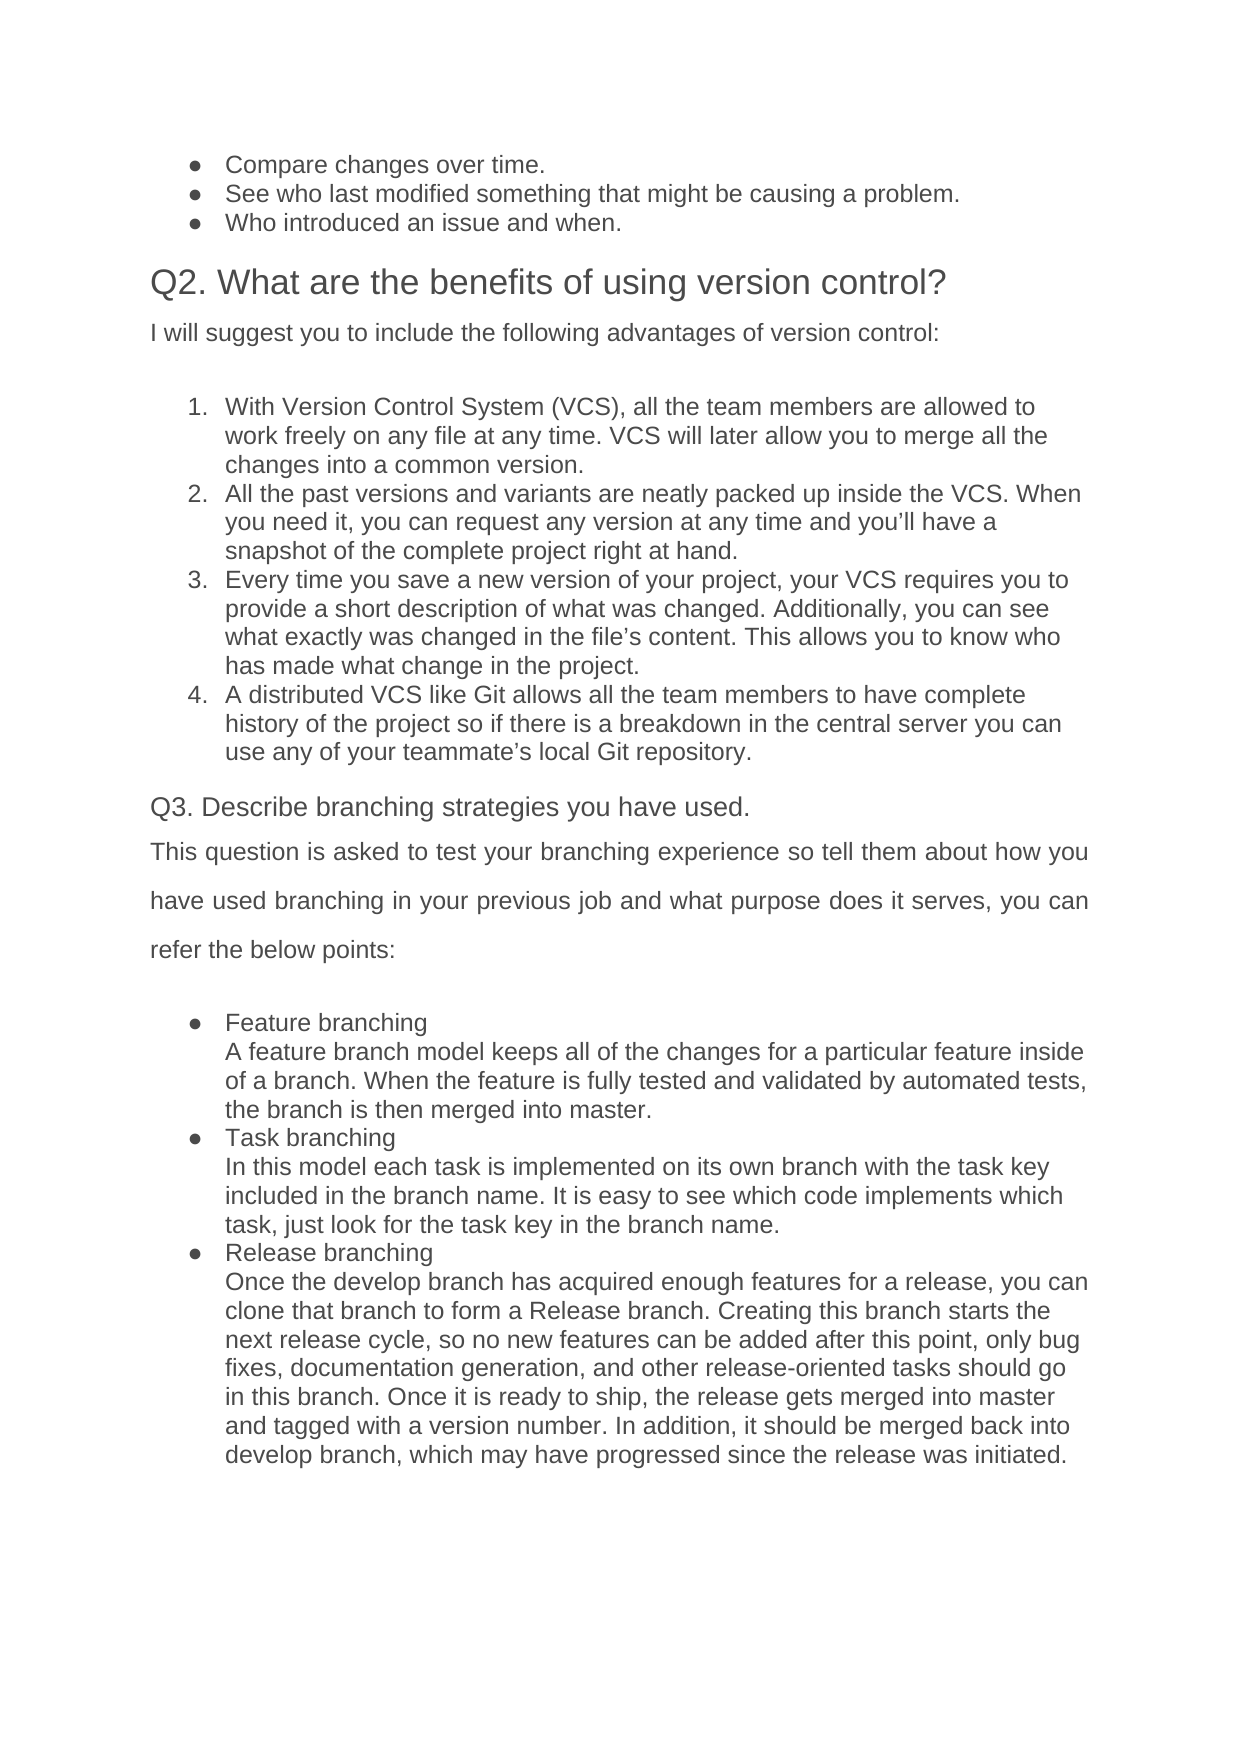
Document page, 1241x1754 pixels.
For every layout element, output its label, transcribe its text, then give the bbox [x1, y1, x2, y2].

subtitle Q2. What are the benefits of using version control? [150, 261, 1090, 302]
list Compare changes over time. [187, 150, 1090, 179]
list See who last modified something that might be causing a problem. [187, 179, 1090, 207]
text I will suggest you to include the following advantages of version control: [150, 318, 1090, 347]
list All the past versions and variants are neatly packed up inside the VCS. When you need it, you can request any version at any time and you’ll have a snapshot of the complete project right at hand. [187, 478, 1090, 565]
list Feature branching A feature branch model keeps all of the changes for a particular feature inside of a branch. When the feature is fully tested and validated by automated tests, the branch is then merged into master. [187, 1008, 1090, 1123]
subtitle Q3. Describe branching strategies you have used. [150, 791, 1090, 822]
text This question is asked to test your branching experience so tell them about how you have used branching in your previous job and what purpose does it serves, you can refer the below points: [150, 837, 1090, 963]
list Task branching In this model each task is implemented on its own branch with the task key included in the branch name. It is easy to see which code implements which task, just look for the task key in the branch name. [187, 1123, 1090, 1238]
list Release branching Once the develop branch has acquired enough features for a release, you can clone that branch to form a Release branch. Creating this branch starts the next release cycle, so no new features can be added after this point, only bug fixes, documentation generation, and other release-oriented tasks should go in this branch. Once it is ready to ship, the release gets merged into master and tagged with a version number. In addition, it should be merged back into develop branch, which may have progressed since the release was initiated. [187, 1238, 1090, 1468]
list A distributed VCS like Git allows all the team members to have complete history of the project so if there is a breakdown in the central server you can use any of your teammate’s local Git repository. [187, 680, 1090, 766]
list With Version Control System (VCS), all the team members are allowed to work freely on any file at any time. VCS will later allow you to merge all the changes into a common version. [187, 392, 1090, 478]
list Who introduced an issue and when. [187, 207, 1090, 236]
list Every time you save a new version of your project, your VCS requires you to provide a short description of what was changed. Additionally, you can see what exactly was changed in the file’s content. This allows you to know who has made what change in the project. [187, 565, 1090, 680]
